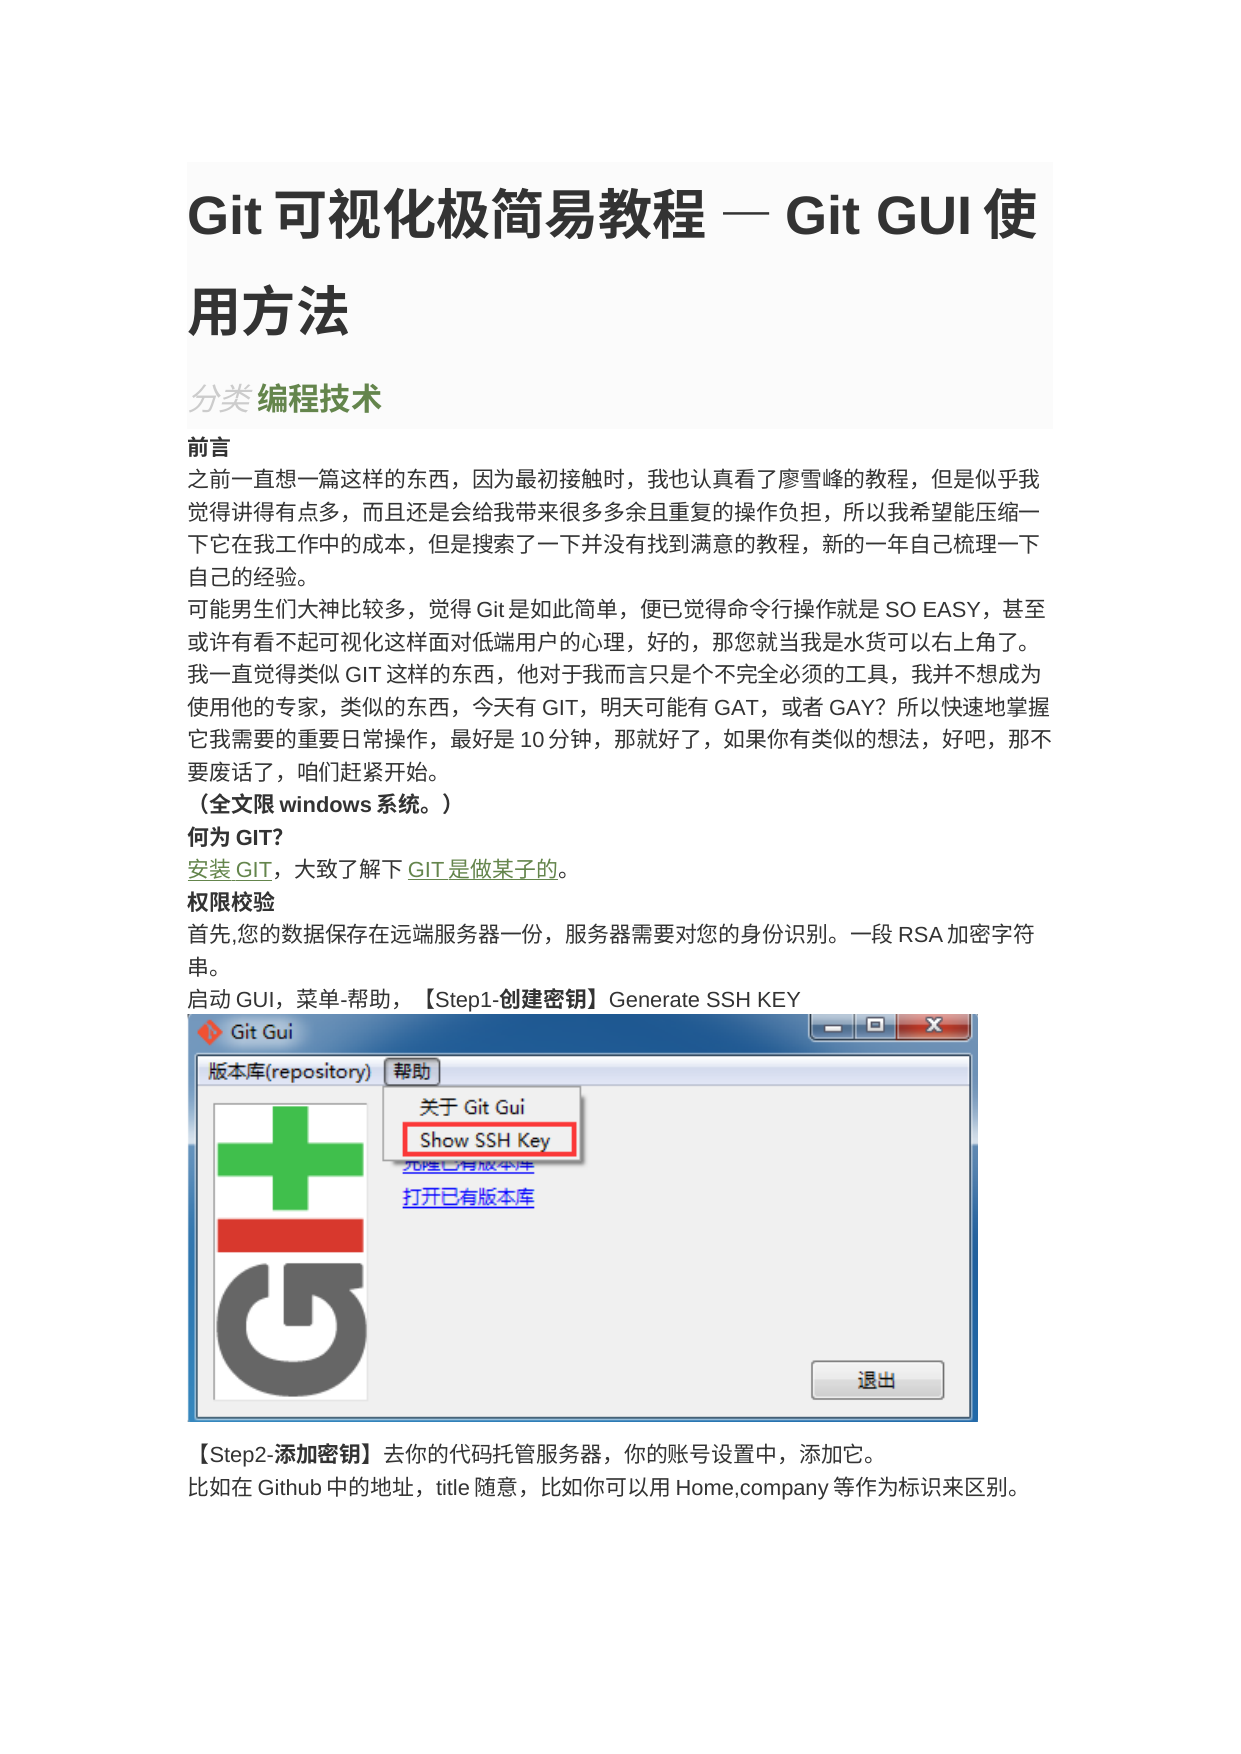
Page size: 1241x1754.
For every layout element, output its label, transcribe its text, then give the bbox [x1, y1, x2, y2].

text 我一直觉得类似GIT这样的东西，他对于我而言只是个不完全必须的工具，我并不想成为使用他的专家，类似的东西，今天有GIT，明天可能有GAT，或者GAY？所以快速地掌握它我需要的重要日常操作，最好是10分钟，那就好了，如果你有类似的想法，好吧，那不要废话了，咱们赶紧开始。 [187, 657, 1053, 787]
text 比如在Github中的地址，title随意，比如你可以用Home,company等作为标识来区别。 [187, 1469, 1053, 1502]
text 安装GIT，大致了解下GIT是做某子的。 [187, 852, 1053, 884]
text 可能男生们大神比较多，觉得Git是如此简单，便已觉得命令行操作就是SO EASY，甚至或许有看不起可视化这样面对低端用户的心理，好的，那您就当我是水货可以右上角了。 [187, 592, 1053, 657]
text Git可视化极简易教程 — Git GUI使用方法 [187, 162, 1053, 357]
text 权限校验 [187, 884, 1053, 917]
text 首先,您的数据保存在远端服务器一份，服务器需要对您的身份识别。一段RSA加密字符串。 [187, 917, 1053, 982]
text 【Step2-添加密钥】去你的代码托管服务器，你的账号设置中，添加它。 [187, 1437, 1053, 1469]
text （全文限windows系统。） [187, 787, 1053, 819]
text 启动GUI，菜单-帮助，【Step1-创建密钥】Generate SSH KEY [187, 982, 1053, 1014]
text 分类 编程技术 [187, 364, 1053, 429]
text 之前一直想一篇这样的东西，因为最初接触时，我也认真看了廖雪峰的教程，但是似乎我觉得讲得有点多，而且还是会给我带来很多多余且重复的操作负担，所以我希望能压缩一下它在我工作中的成本，但是搜索了一下并没有找到满意的教程，新的一年自己梳理一下自己的经验。 [187, 462, 1053, 592]
picture [187, 1014, 978, 1422]
text 前言 [187, 429, 1053, 462]
text 何为GIT？ [187, 819, 1053, 852]
